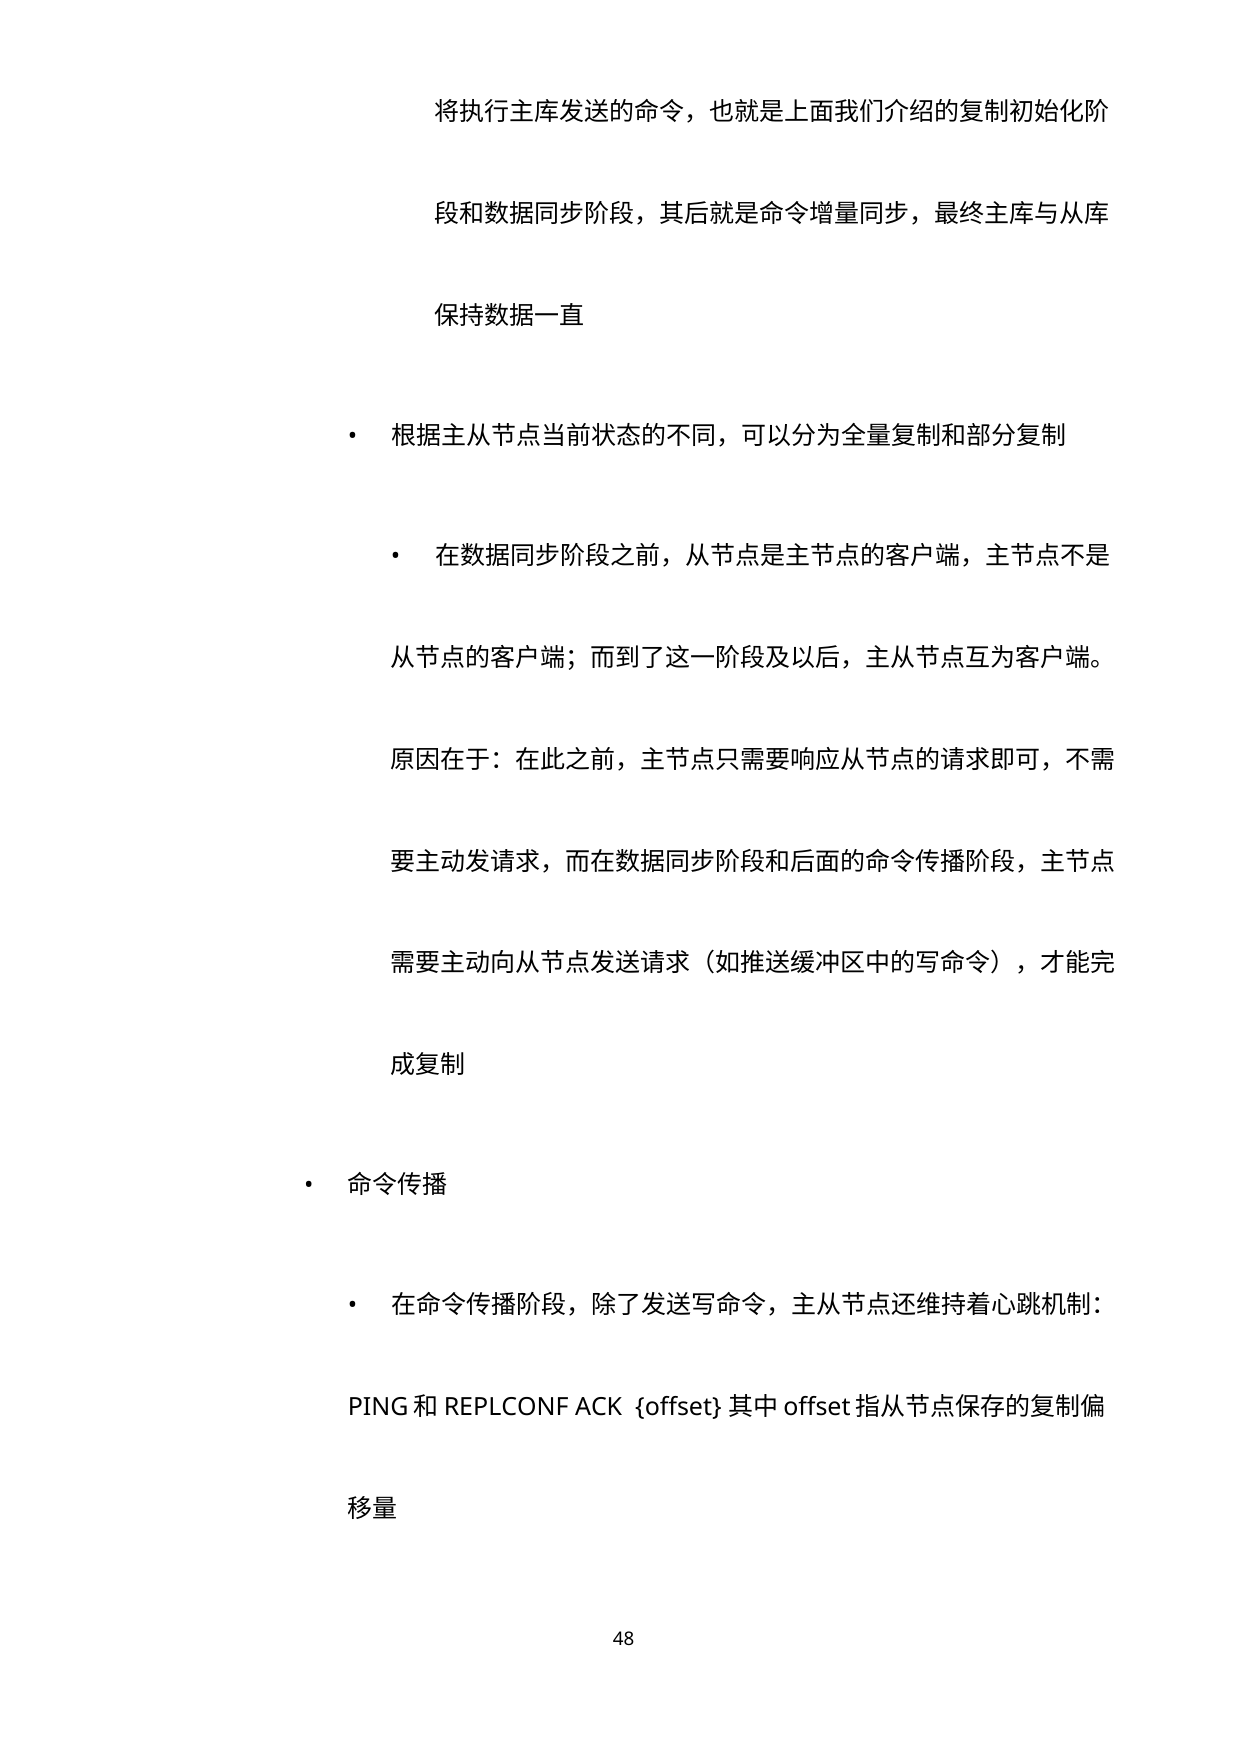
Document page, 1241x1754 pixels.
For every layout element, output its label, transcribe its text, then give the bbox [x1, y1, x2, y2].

text • 在命令传播阶段，除了发送写命令，主从节点还维持着心跳机制：PING和REPLCONF ACK {offset} 其中offset指从节点保存的复制偏移量 [348, 1269, 1118, 1541]
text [434, 76, 1118, 347]
text • 根据主从节点当前状态的不同，可以分为全量复制和部分复制 [348, 399, 1118, 467]
text • 在数据同步阶段之前，从节点是主节点的客户端，主节点不是从节点的客户端；而到了这一阶段及以后，主从节点互为客户端。原因在于：在此之前，主节点只需要响应从节点的请求即可，不需要主动发请求，而在数据同步阶段和后面的命令传播阶段，主节点需要主动向从节点发送请求（如推送缓冲区中的写命令），才能完成复制 [391, 519, 1118, 1097]
text • 命令传播 [304, 1149, 1118, 1217]
